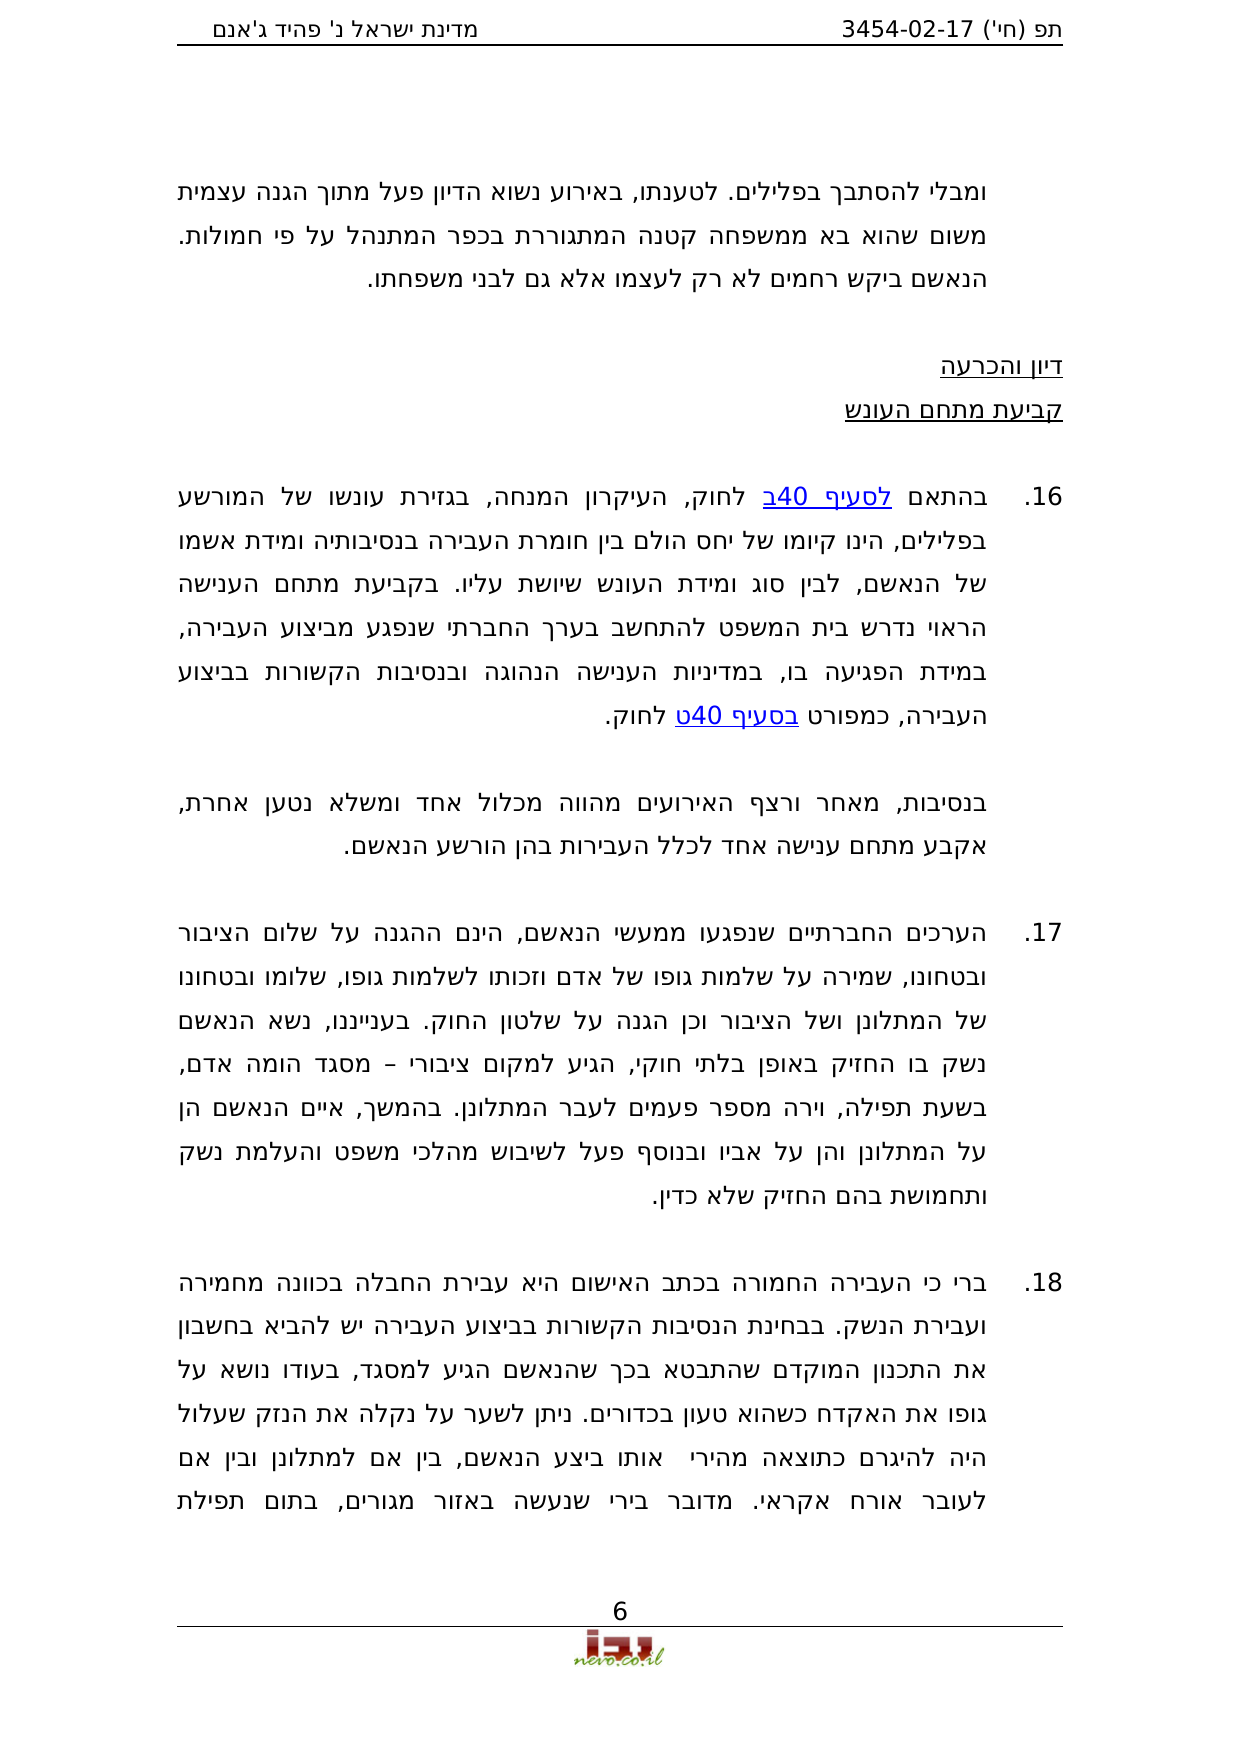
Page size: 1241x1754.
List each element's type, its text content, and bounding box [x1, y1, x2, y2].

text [177, 177, 1063, 294]
text 16. בהתאם לסעיף 40ב לחוק, העיקרון המנחה, בגזירת עונשו של המורשע בפלילים, הינו קיומו של יחס הולם בין חומרת העבירה בנסיבותיה ומידת אשמו של הנאשם, לבין סוג ומידת העונש שיושת עליו. בקביעת מתחם הענישה הראוי נדרש בית המשפט להתחשב בערך החברתי שנפגע מביצוע העבירה, במידת הפגיעה בו, במדיניות הענישה הנהוגה ובנסיבות הקשורות בביצוע העבירה, כמפורט בסעיף 40ט לחוק. [177, 482, 1063, 730]
text 17. הערכים החברתיים שנפגעו ממעשי הנאשם, הינם ההגנה על שלום הציבור ובטחונו, שמירה על שלמות גופו של אדם וזכותו לשלמות גופו, שלומו ובטחונו של המתלונן ושל הציבור וכן הגנה על שלטון החוק. בענייננו, נשא הנאשם נשק בו החזיק באופן בלתי חוקי, הגיע למקום ציבורי – מסגד הומה אדם, בשעת תפילה, וירה מספר פעמים לעבר המתלונן. בהמשך, איים הנאשם הן על המתלונן והן על אביו ובנוסף פעל לשיבוש מהלכי משפט והעלמת נשק ותחמושת בהם החזיק שלא כדין. [177, 918, 1063, 1210]
text קביעת מתחם העונש [177, 395, 1063, 424]
text בנסיבות, מאחר ורצף האירועים מהווה מכלול אחד ומשלא נטען אחרת, אקבע מתחם ענישה אחד לכלל העבירות בהן הורשע הנאשם. [177, 788, 1063, 861]
picture [574, 1629, 666, 1667]
text דיון והכרעה [177, 352, 1063, 381]
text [177, 1268, 1063, 1516]
